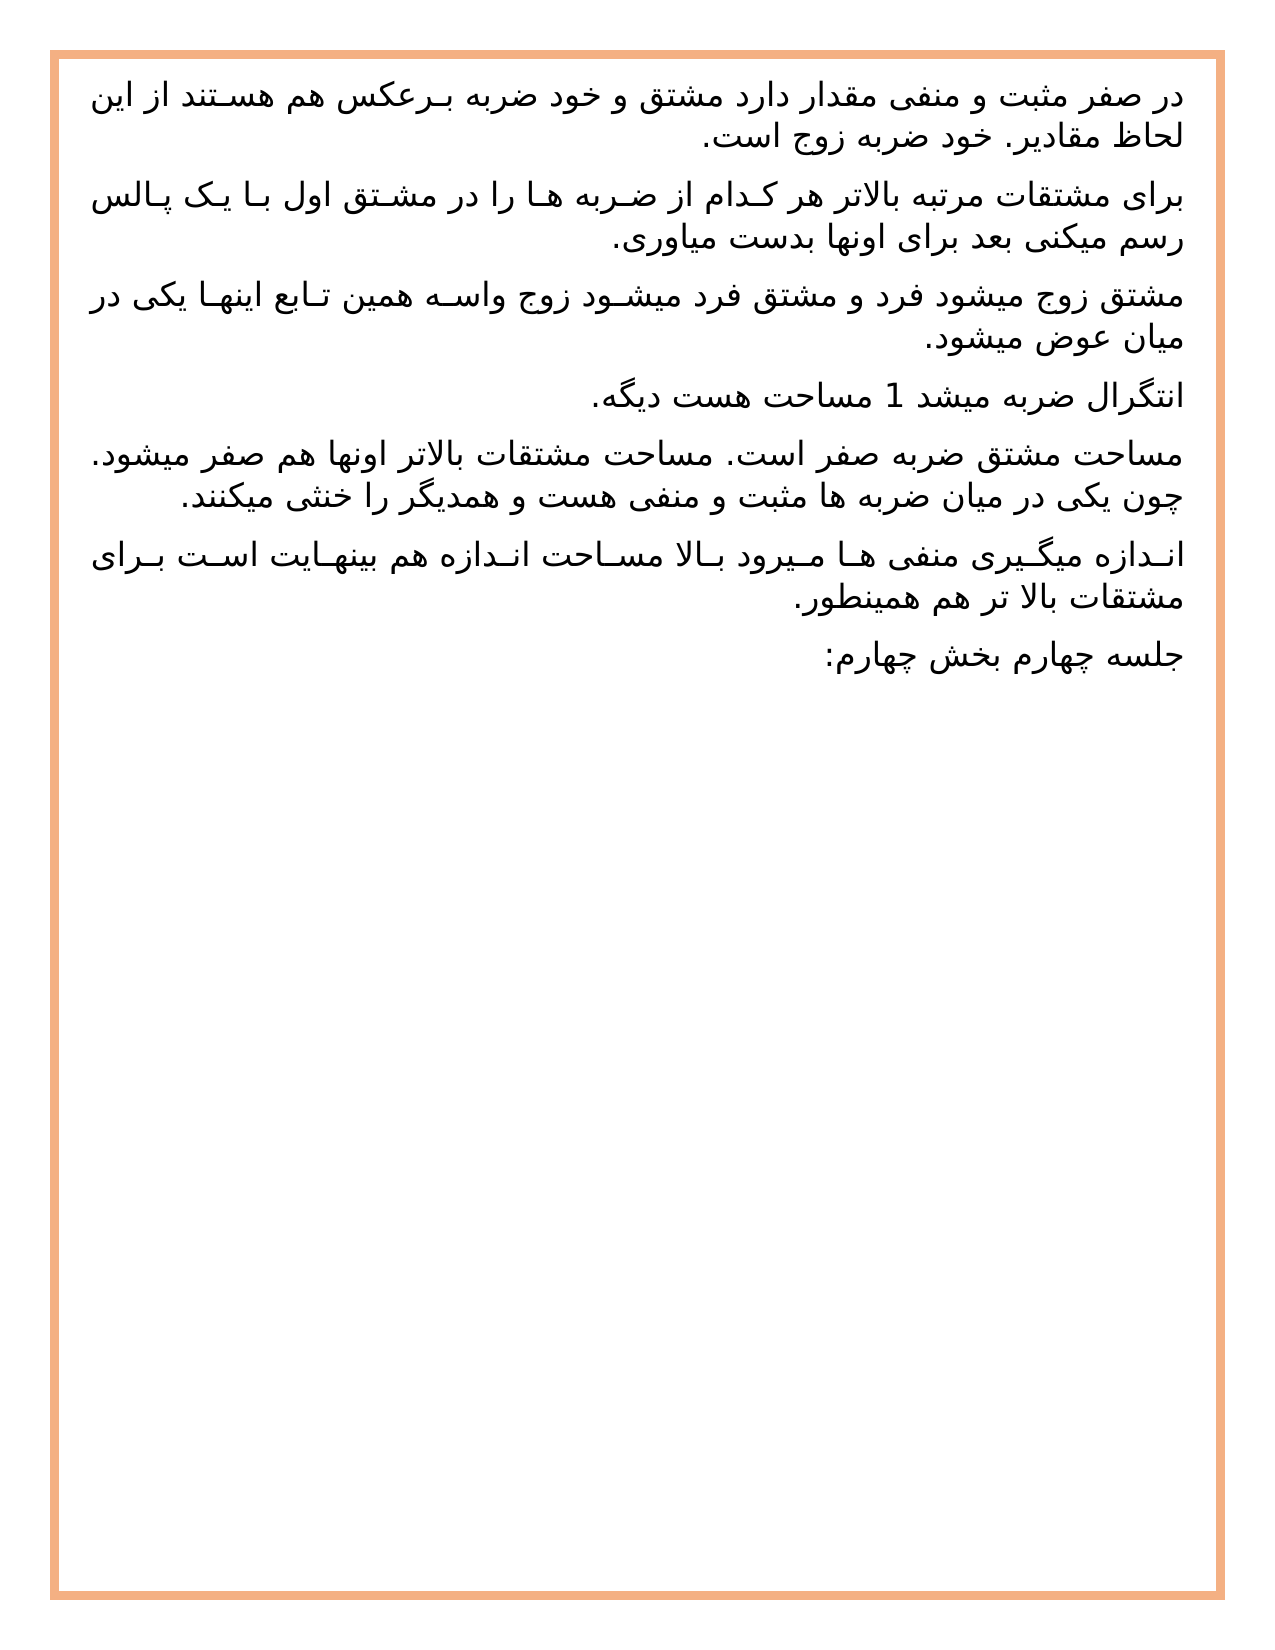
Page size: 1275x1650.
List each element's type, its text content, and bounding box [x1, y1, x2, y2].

text مشتق زوج میشود فرد و مشتق فرد میشود زوج واسه همین تابع اینها یکی در میان عوض میشود. [90, 276, 1185, 357]
text مساحت مشتق ضربه صفر است. مساحت مشتقات بالاتر اونها هم صفر میشود. چون یکی در میان ضربه ها مثبت و منفی هست و همدیگر را خنثی میکنند. [90, 435, 1185, 516]
text اندازه میگیری منفی ها میرود بالا مساحت اندازه هم بینهایت است برای مشتقات بالا تر هم همینطور. [90, 535, 1185, 616]
text جلسه چهارم بخش چهارم: [90, 636, 1185, 674]
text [90, 75, 1185, 156]
text انتگرال ضربه میشد 1 مساحت هست دیگه. [90, 376, 1185, 415]
text برای مشتقات مرتبه بالاتر هر کدام از ضربه ها را در مشتق اول با یک پالس رسم میکنی بعد برای اونها بدست میاوری. [90, 175, 1185, 256]
